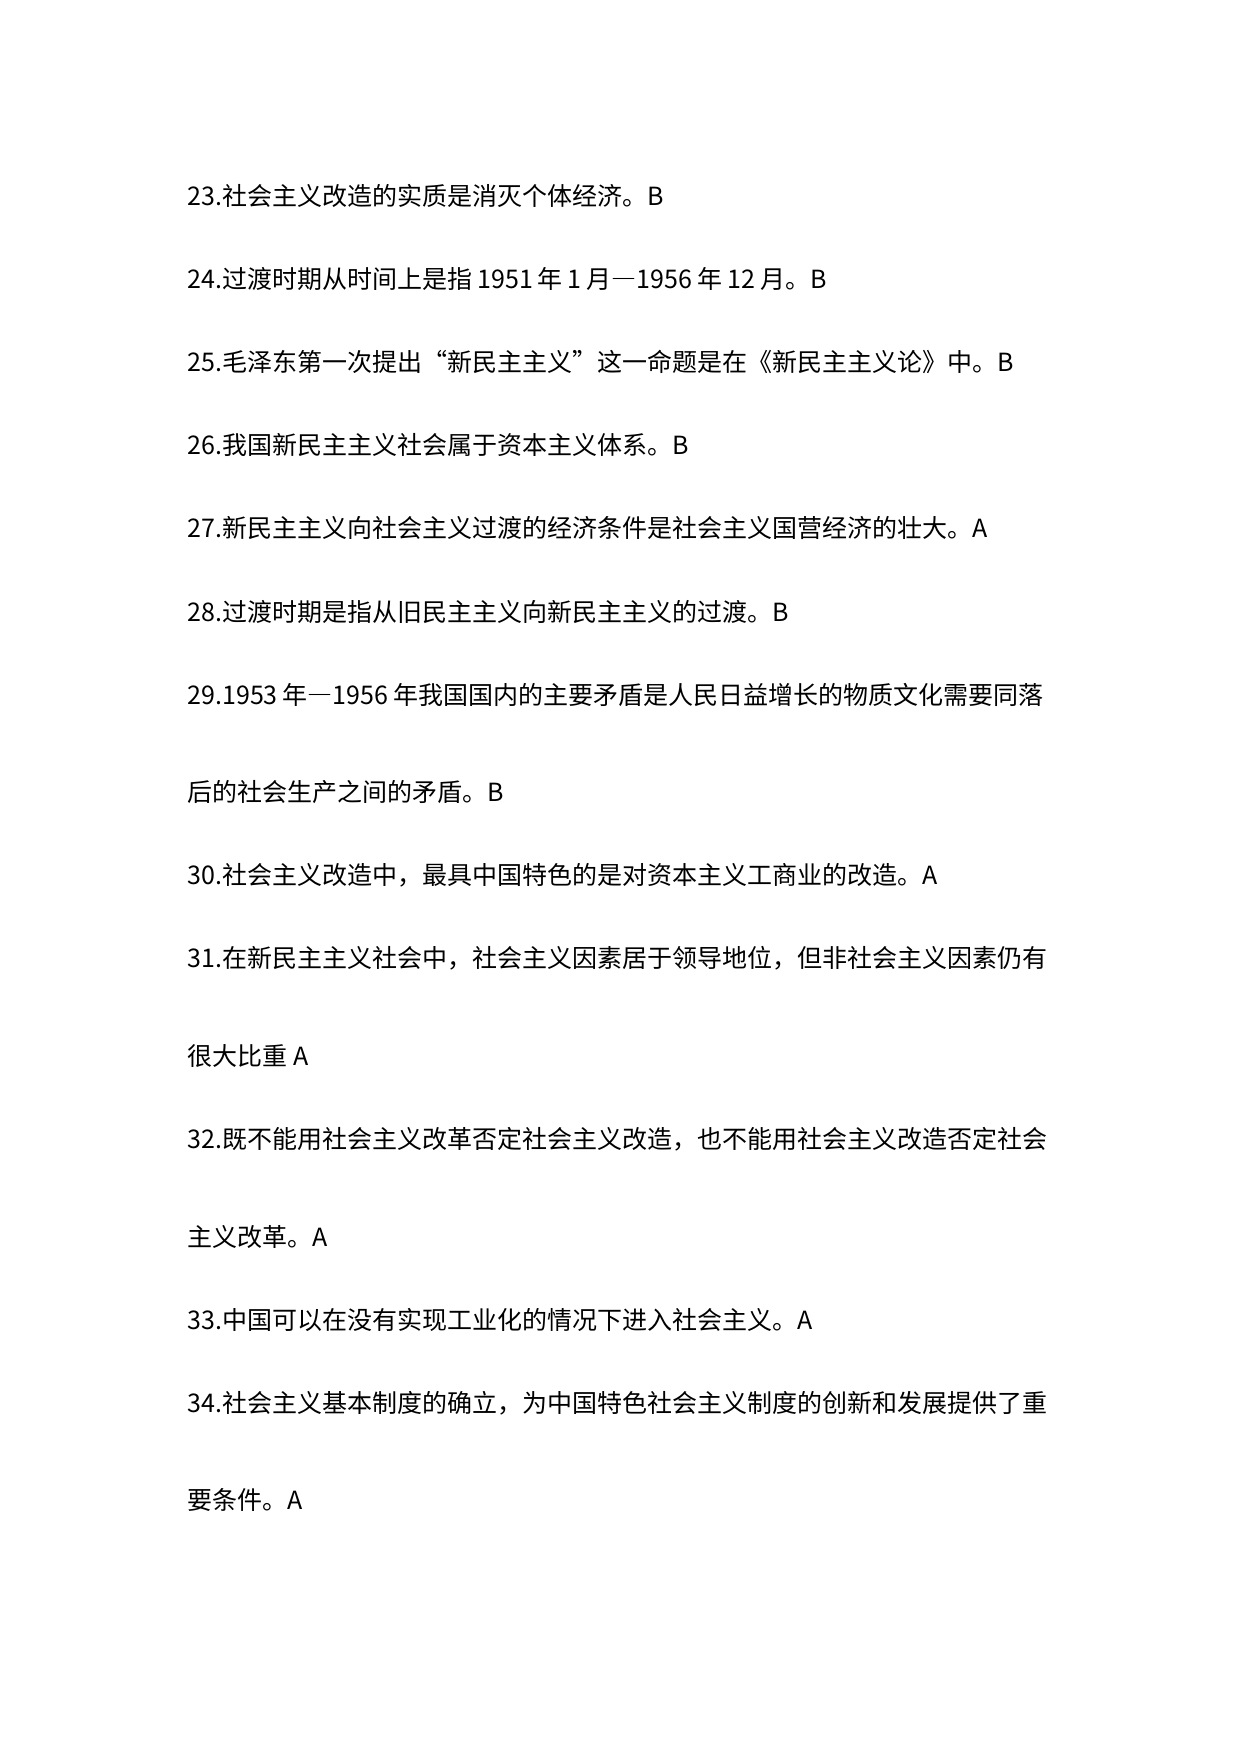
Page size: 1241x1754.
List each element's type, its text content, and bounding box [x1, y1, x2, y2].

text 32.既不能用社会主义改革否定社会主义改造，也不能用社会主义改造否定社会主义改革。A [187, 1105, 1053, 1268]
text 24.过渡时期从时间上是指1951年1月—1956年12月。B [187, 245, 1053, 310]
text 27.新民主主义向社会主义过渡的经济条件是社会主义国营经济的壮大。A [187, 494, 1053, 559]
text 30.社会主义改造中，最具中国特色的是对资本主义工商业的改造。A [187, 841, 1053, 906]
text 26.我国新民主主义社会属于资本主义体系。B [187, 411, 1053, 476]
text 28.过渡时期是指从旧民主主义向新民主主义的过渡。B [187, 578, 1053, 643]
text 23.社会主义改造的实质是消灭个体经济。B [187, 162, 1053, 227]
text 29.1953年—1956年我国国内的主要矛盾是人民日益增长的物质文化需要同落后的社会生产之间的矛盾。B [187, 661, 1053, 823]
text 34.社会主义基本制度的确立，为中国特色社会主义制度的创新和发展提供了重要条件。A [187, 1369, 1053, 1531]
text 31.在新民主主义社会中，社会主义因素居于领导地位，但非社会主义因素仍有很大比重 A [187, 924, 1053, 1087]
text 33.中国可以在没有实现工业化的情况下进入社会主义。A [187, 1286, 1053, 1351]
text 25.毛泽东第一次提出“新民主主义”这一命题是在《新民主主义论》中。B [187, 328, 1053, 393]
